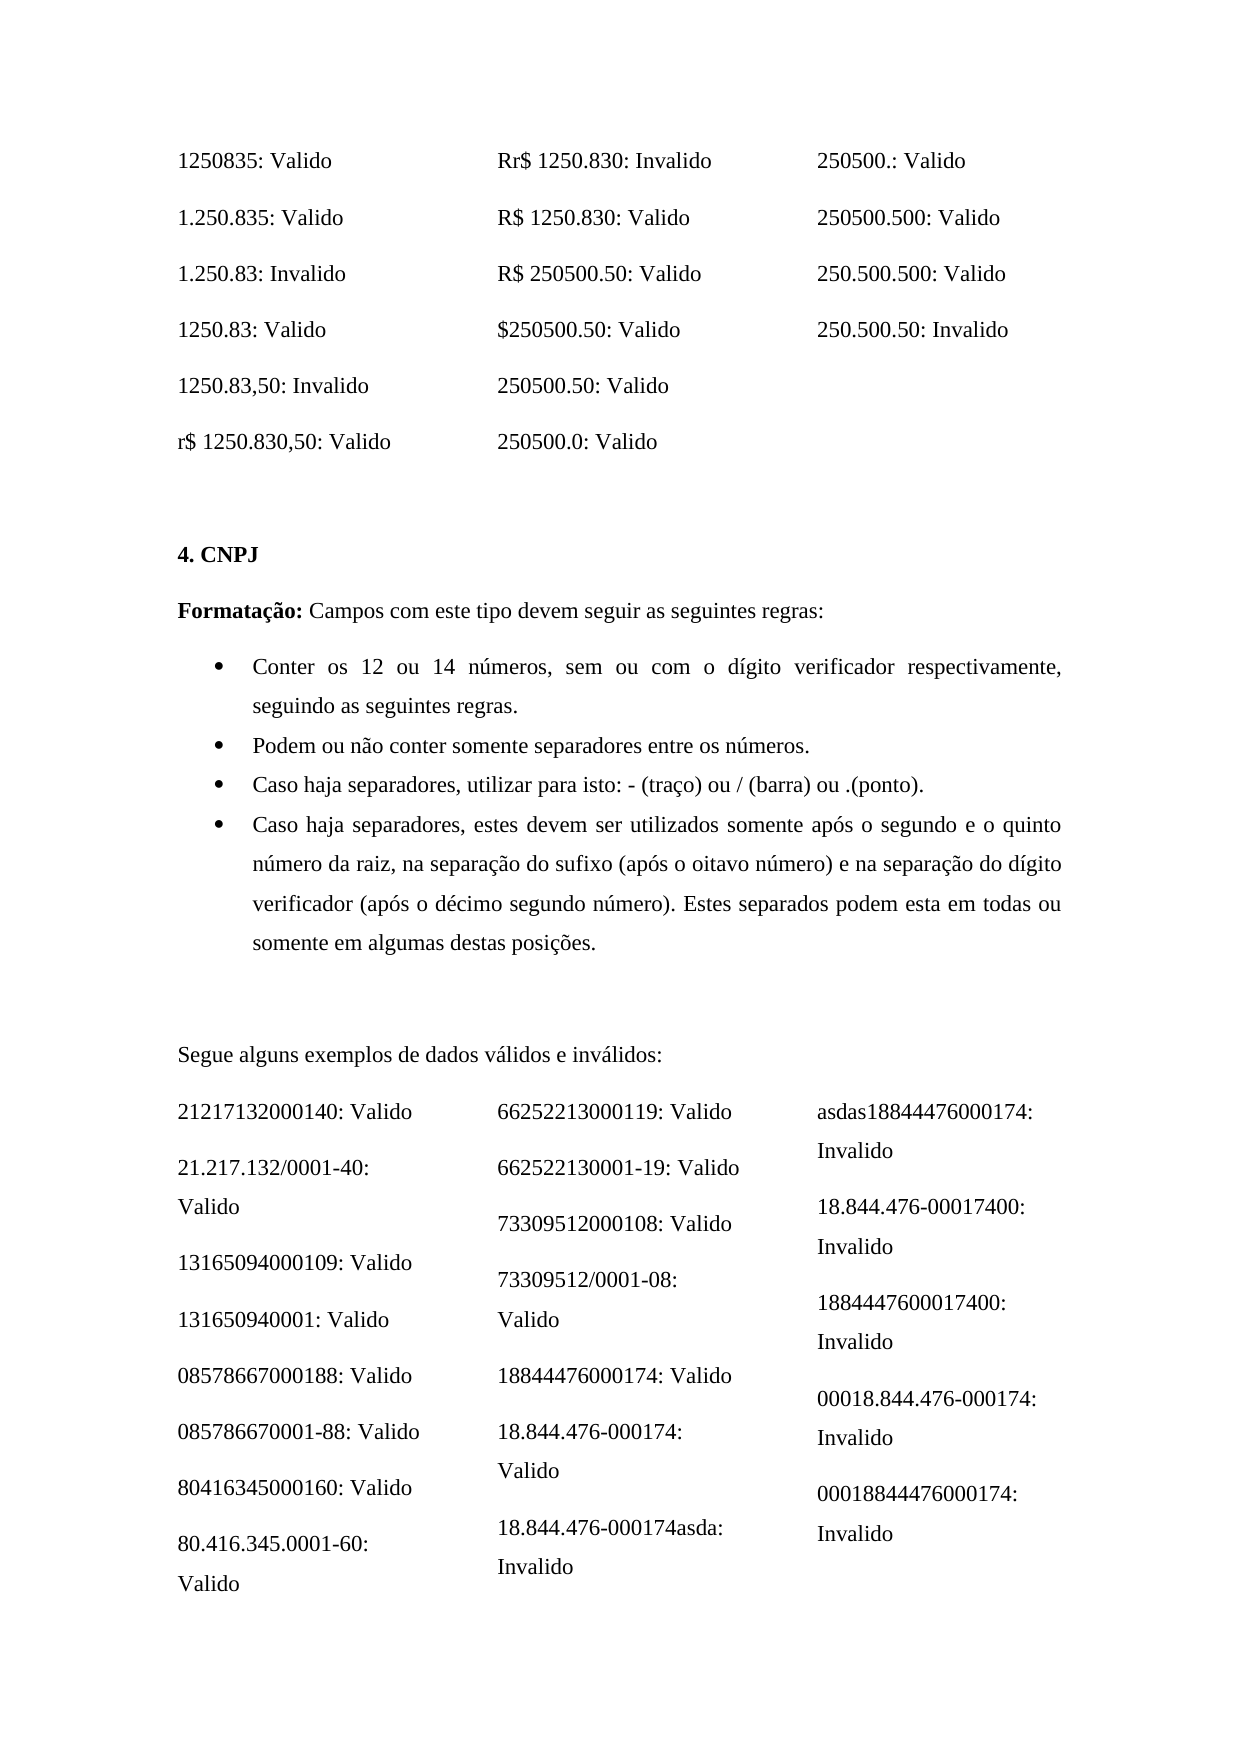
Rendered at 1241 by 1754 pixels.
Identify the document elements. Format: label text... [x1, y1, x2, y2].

text 73309512/0001-08: Valido [497, 1266, 743, 1332]
text 13165094000109: Valido [177, 1249, 423, 1276]
text 250500.: Valido [817, 148, 1063, 174]
text 1250.83: Valido [177, 316, 423, 342]
text r$ 1250.830,50: Valido [177, 428, 423, 455]
text 662522130001-19: Valido [497, 1154, 743, 1180]
list Podem ou não conter somente separadores entre os números. [215, 732, 1063, 758]
text 1.250.83: Invalido [177, 260, 423, 286]
text 085786670001-88: Valido [177, 1418, 423, 1444]
text 08578667000188: Valido [177, 1362, 423, 1388]
text 73309512000108: Valido [497, 1210, 743, 1236]
text 18.844.476-000174: Valido [497, 1418, 743, 1484]
text 80416345000160: Valido [177, 1474, 423, 1500]
text 4. CNPJ [177, 541, 1063, 567]
text 80.416.345.0001-60: Valido [177, 1530, 423, 1596]
text 18.844.476-000174asda: Invalido [497, 1513, 743, 1579]
text 250.500.500: Valido [817, 260, 1063, 286]
text Rr$ 1250.830: Invalido [497, 148, 743, 174]
list Caso haja separadores, utilizar para isto: - (traço) ou / (barra) ou .(ponto). [215, 771, 1063, 798]
text 131650940001: Valido [177, 1306, 423, 1332]
text 21217132000140: Valido [177, 1098, 423, 1124]
text R$ 1250.830: Valido [497, 204, 743, 230]
text Segue alguns exemplos de dados válidos e inválidos: [177, 1042, 1063, 1068]
text 00018.844.476-000174: Invalido [817, 1384, 1063, 1450]
text asdas18844476000174: Invalido [817, 1098, 1063, 1163]
text 250500.0: Valido [497, 428, 743, 455]
text 18.844.476-00017400: Invalido [817, 1193, 1063, 1259]
text 1.250.835: Valido [177, 204, 423, 230]
text 1250835: Valido [177, 148, 423, 174]
text 66252213000119: Valido [497, 1098, 743, 1124]
text R$ 250500.50: Valido [497, 260, 743, 286]
list Conter os 12 ou 14 números, sem ou com o dígito verificador respectivamente, seguindo as seguintes regras. [215, 653, 1063, 719]
text 1884447600017400: Invalido [817, 1289, 1063, 1355]
text 21.217.132/0001-40: Valido [177, 1154, 423, 1220]
text 250500.500: Valido [817, 204, 1063, 230]
text 00018844476000174: Invalido [817, 1480, 1063, 1546]
text 18844476000174: Valido [497, 1362, 743, 1388]
list Caso haja separadores, estes devem ser utilizados somente após o segundo e o quinto número da raiz, na separação do sufixo (após o oitavo número) e na separação do dígito verificador (após o décimo segundo número). Estes separados podem esta em todas ou somente em algumas destas posições. [215, 811, 1063, 956]
text 250.500.50: Invalido [817, 316, 1063, 342]
text Formatação: Campos com este tipo devem seguir as seguintes regras: [177, 597, 1063, 623]
text 1250.83,50: Invalido [177, 372, 423, 398]
text 250500.50: Valido [497, 372, 743, 398]
text $250500.50: Valido [497, 316, 743, 342]
